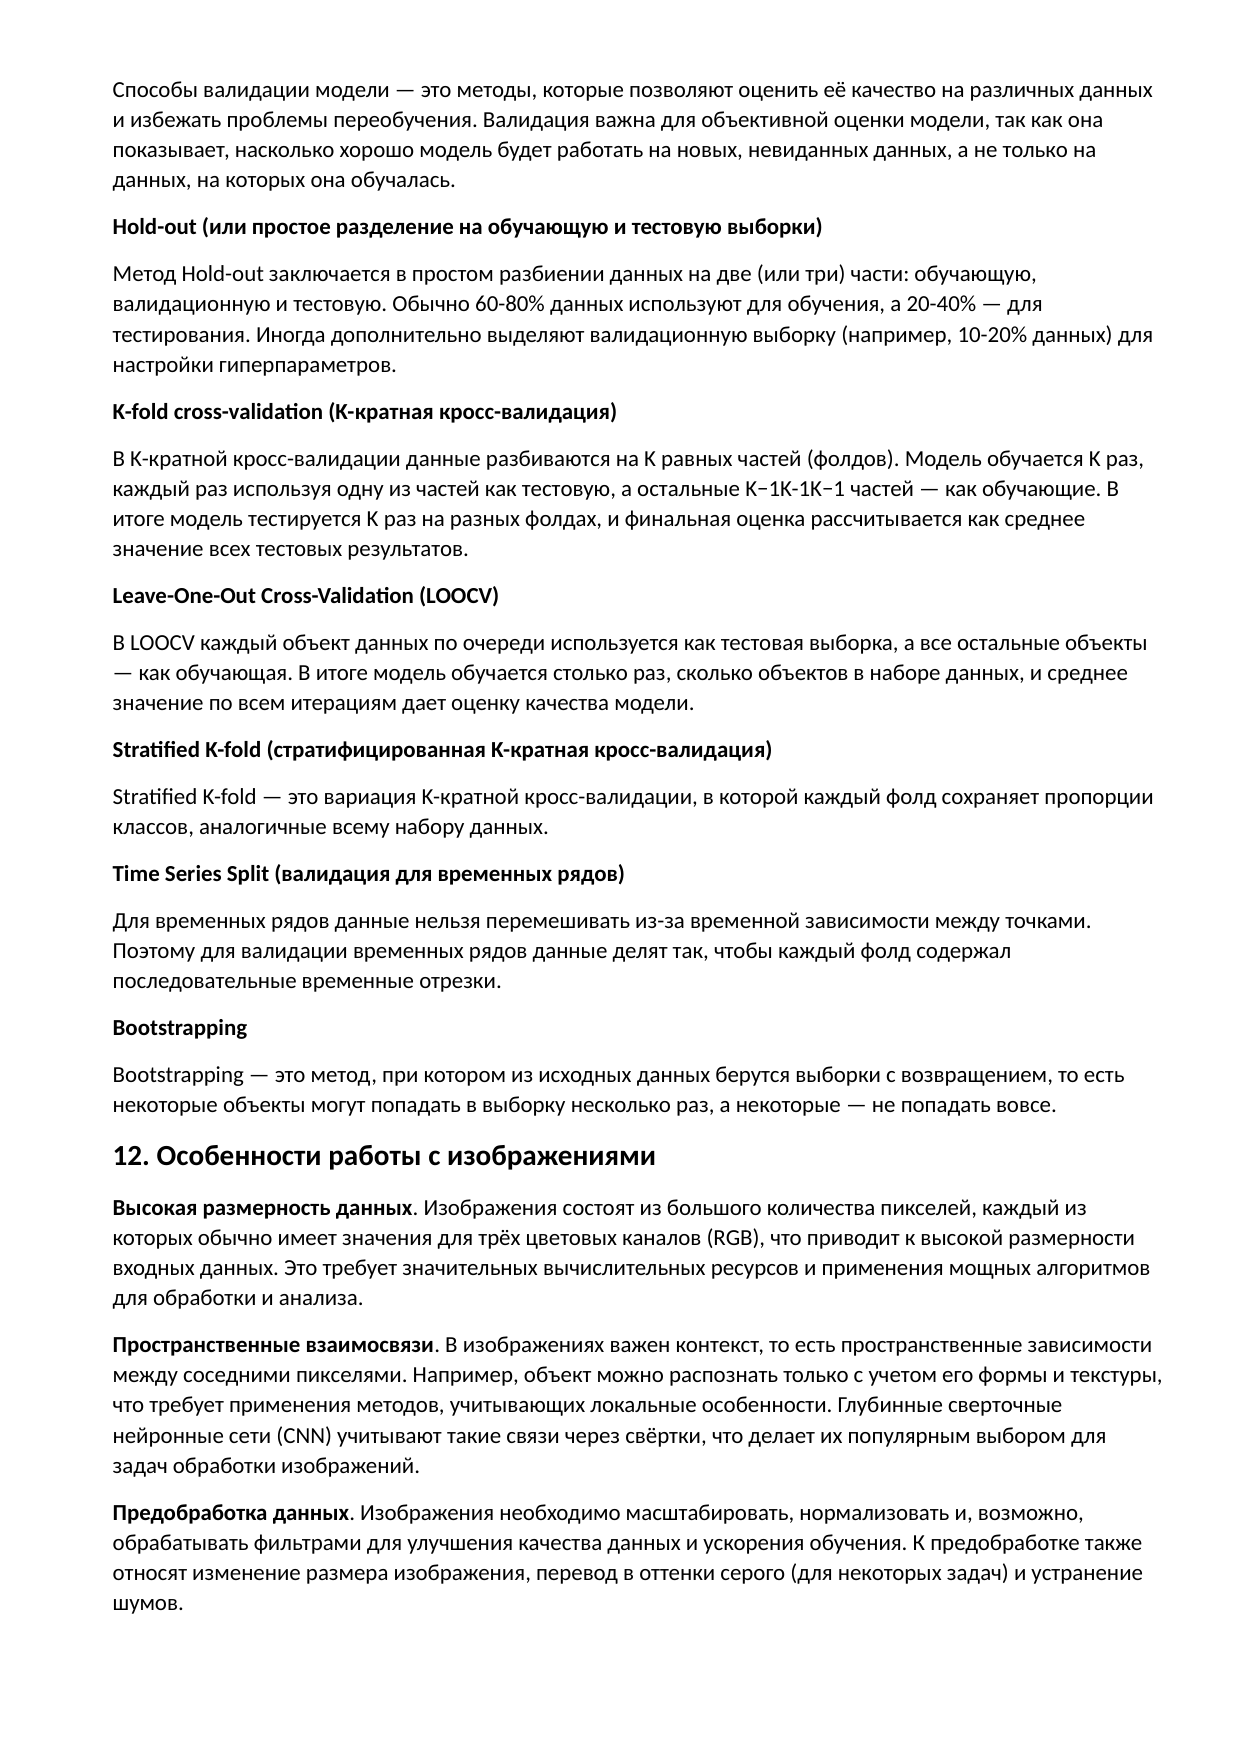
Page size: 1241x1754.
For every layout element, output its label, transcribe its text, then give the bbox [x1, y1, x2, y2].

text В LOOCV каждый объект данных по очереди используется как тестовая выборка, а все остальные объекты — как обучающая. В итоге модель обучается столько раз, сколько объектов в наборе данных, и среднее значение по всем итерациям дает оценку качества модели. [112, 628, 1165, 717]
text Time Series Split (валидация для временных рядов) [112, 859, 1165, 887]
text В K-кратной кросс-валидации данные разбиваются на K равных частей (фолдов). Модель обучается K раз, каждый раз используя одну из частей как тестовую, а остальные K−1K-1K−1 частей — как обучающие. В итоге модель тестируется K раз на разных фолдах, и финальная оценка рассчитывается как среднее значение всех тестовых результатов. [112, 444, 1165, 562]
text Stratified K-fold (стратифицированная K-кратная кросс-валидация) [112, 735, 1165, 763]
list Особенности работы с изображениями [112, 1137, 1165, 1173]
text Bootstrapping [112, 1013, 1165, 1042]
text Bootstrapping — это метод, при котором из исходных данных берутся выборки с возвращением, то есть некоторые объекты могут попадать в выборку несколько раз, а некоторые — не попадать вовсе. [112, 1060, 1165, 1119]
text Предобработка данных. Изображения необходимо масштабировать, нормализовать и, возможно, обрабатывать фильтрами для улучшения качества данных и ускорения обучения. К предобработке также относят изменение размера изображения, перевод в оттенки серого (для некоторых задач) и устранение шумов. [112, 1498, 1165, 1616]
text Leave-One-Out Cross-Validation (LOOCV) [112, 581, 1165, 609]
text Для временных рядов данные нельзя перемешивать из-за временной зависимости между точками. Поэтому для валидации временных рядов данные делят так, чтобы каждый фолд содержал последовательные временные отрезки. [112, 906, 1165, 995]
text Stratified K-fold — это вариация K-кратной кросс-валидации, в которой каждый фолд сохраняет пропорции классов, аналогичные всему набору данных. [112, 782, 1165, 841]
text Пространственные взаимосвязи. В изображениях важен контекст, то есть пространственные зависимости между соседними пикселями. Например, объект можно распознать только с учетом его формы и текстуры, что требует применения методов, учитывающих локальные особенности. Глубинные сверточные нейронные сети (CNN) учитывают такие связи через свёртки, что делает их популярным выбором для задач обработки изображений. [112, 1330, 1165, 1479]
text Hold-out (или простое разделение на обучающую и тестовую выборки) [112, 212, 1165, 241]
text Метод Hold-out заключается в простом разбиении данных на две (или три) части: обучающую, валидационную и тестовую. Обычно 60-80% данных используют для обучения, а 20-40% — для тестирования. Иногда дополнительно выделяют валидационную выборку (например, 10-20% данных) для настройки гиперпараметров. [112, 259, 1165, 378]
text K-fold cross-validation (K-кратная кросс-валидация) [112, 397, 1165, 425]
text Способы валидации модели — это методы, которые позволяют оценить её качество на различных данных и избежать проблемы переобучения. Валидация важна для объективной оценки модели, так как она показывает, насколько хорошо модель будет работать на новых, невиданных данных, а не только на данных, на которых она обучалась. [112, 75, 1165, 194]
text Высокая размерность данных. Изображения состоят из большого количества пикселей, каждый из которых обычно имеет значения для трёх цветовых каналов (RGB), что приводит к высокой размерности входных данных. Это требует значительных вычислительных ресурсов и применения мощных алгоритмов для обработки и анализа. [112, 1193, 1165, 1311]
